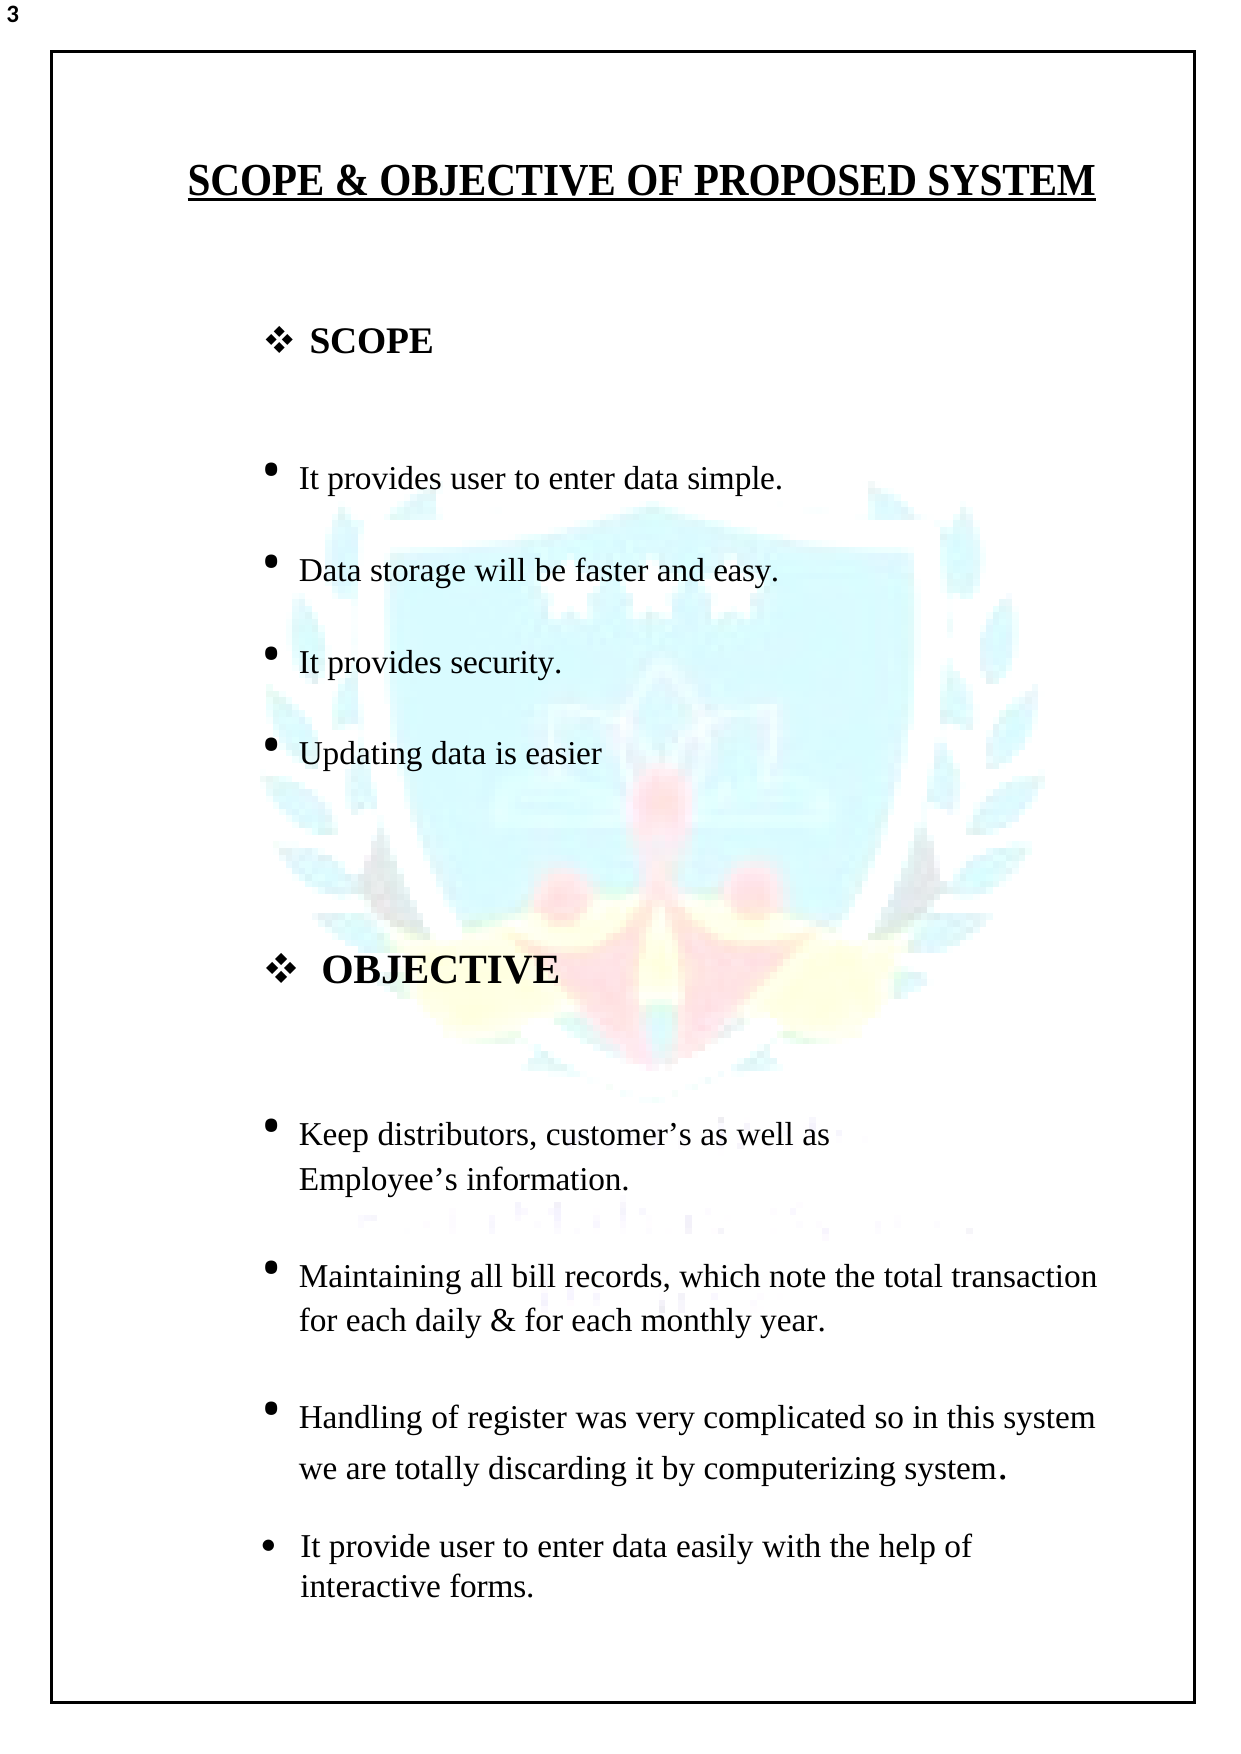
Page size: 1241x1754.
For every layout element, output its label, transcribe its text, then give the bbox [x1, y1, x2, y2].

list Data storage will be faster and easy. [261, 523, 1193, 597]
list It provides security. [261, 615, 1193, 689]
subtitle OBJECTIVE [262, 944, 1193, 992]
list Maintaining all bill records, which note the total transaction for each daily & for each monthly year. [261, 1231, 1138, 1338]
list It provide user to enter data easily with the help of interactive forms. [263, 1526, 1114, 1604]
list Keep distributors, customer’s as well as Employee’s information. [261, 1087, 991, 1197]
subtitle SCOPE [262, 319, 1193, 362]
list Updating data is easier [261, 706, 1193, 780]
subtitle SCOPE & OBJECTIVE OF PROPOSED SYSTEM [187, 153, 1193, 206]
list It provides user to enter data simple. [261, 432, 1193, 506]
list Handling of register was very complicated so in this system we are totally discarding it by computerizing system. [261, 1373, 1136, 1488]
